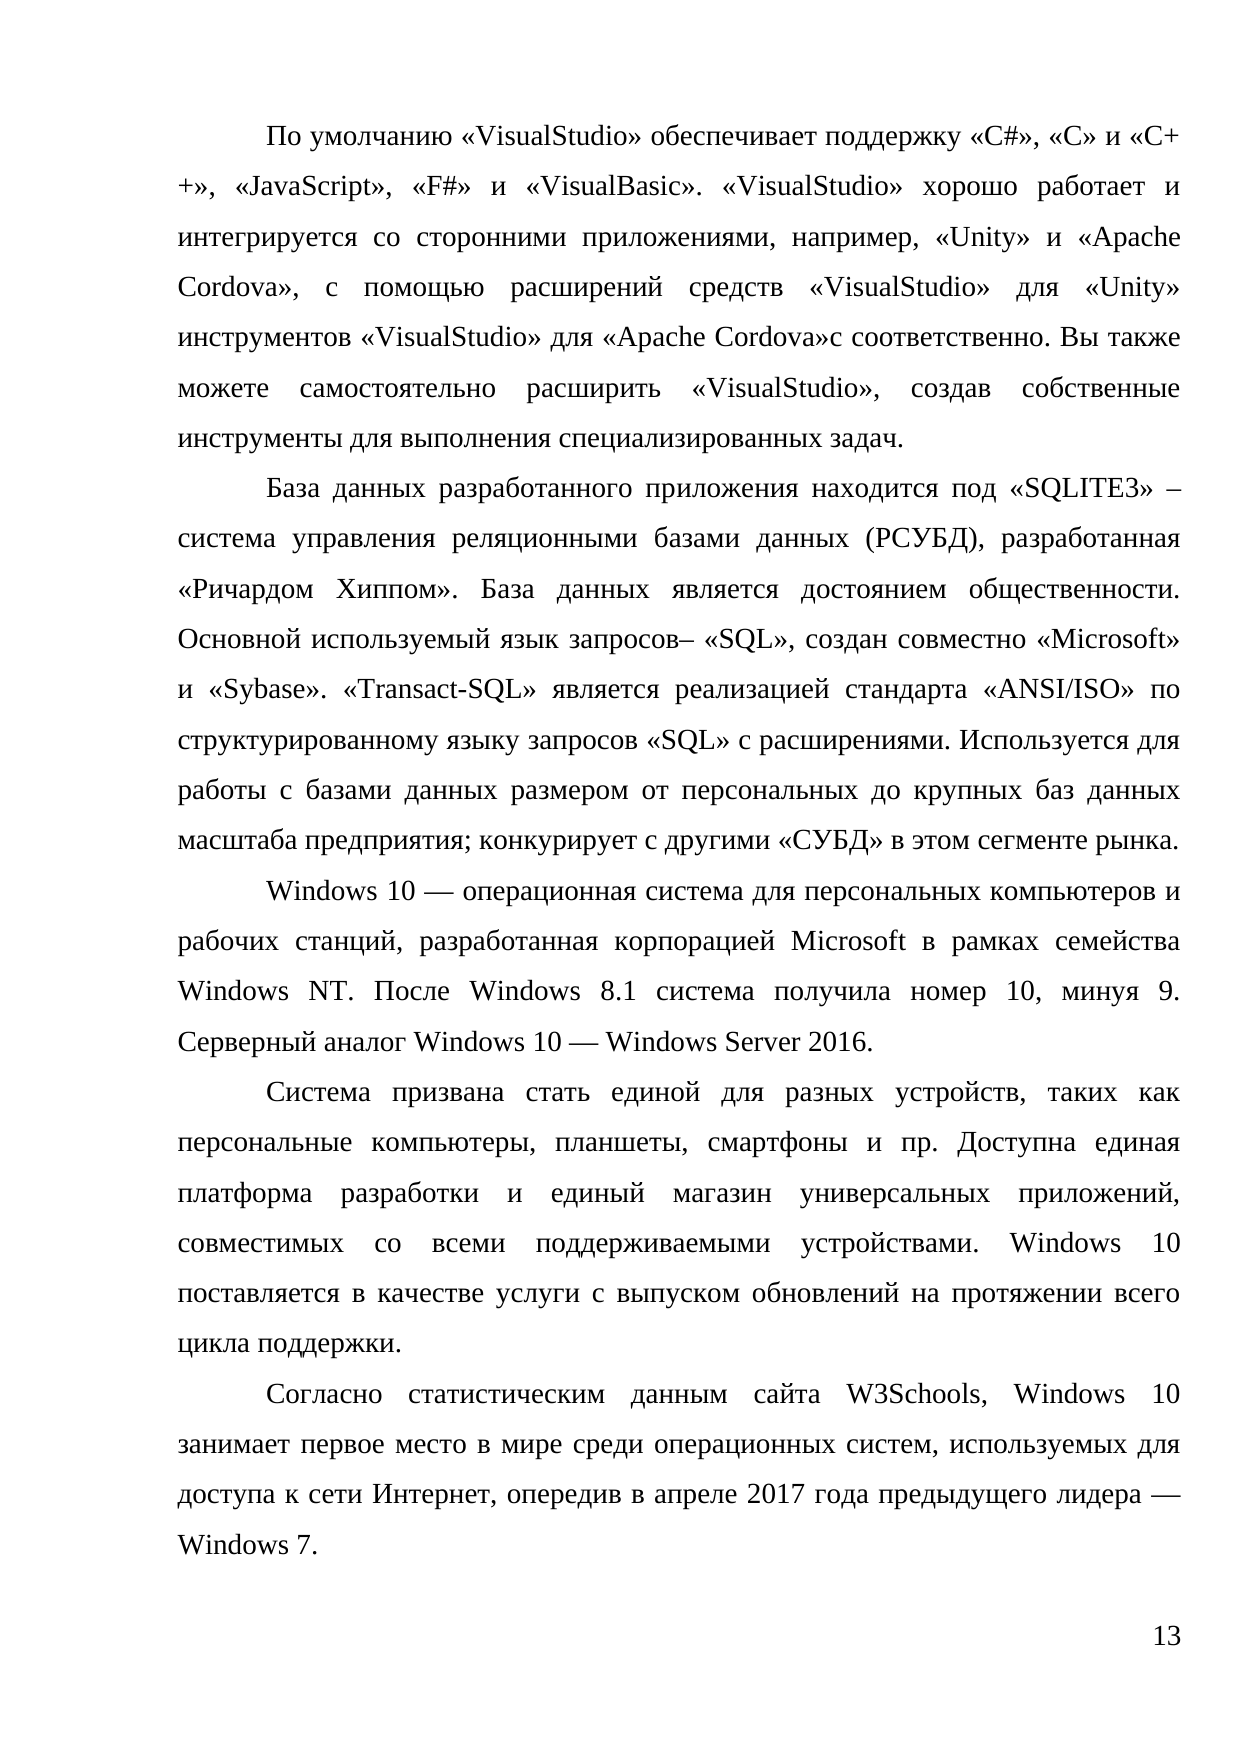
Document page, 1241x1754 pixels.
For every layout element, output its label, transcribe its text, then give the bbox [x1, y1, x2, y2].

text Windows 10 — операционная система для персональных компьютеров и рабочих станций, разработанная корпорацией Microsoft в рамках семейства Windows NT. После Windows 8.1 система получила номер 10, минуя 9. Серверный аналог Windows 10 — Windows Server 2016. [177, 873, 1181, 1057]
text Система призвана стать единой для разных устройств, таких как персональные компьютеры, планшеты, смартфоны и пр. Доступна единая платформа разработки и единый магазин универсальных приложений, совместимых со всеми поддерживаемыми устройствами. Windows 10 поставляется в качестве услуги с выпуском обновлений на протяжении всего цикла поддержки. [177, 1074, 1181, 1359]
text По умолчанию «VisualStudio» обеспечивает поддержку «C#», «C» и «C++», «JavaScript», «F#» и «VisualBasic». «VisualStudio» хорошо работает и интегрируется со сторонними приложениями, например, «Unity» и «Apache Cordova», с помощью расширений средств «VisualStudio» для «Unity» инструментов «VisualStudio» для «Apache Cordova»с соответственно. Вы также можете самостоятельно расширить «VisualStudio», создав собственные инструменты для выполнения специализированных задач. [177, 118, 1181, 453]
text База данных разработанного приложения находится под «SQLITE3» – система управления реляционными базами данных (РСУБД), разработанная «Ричардом Хиппом». База данных является достоянием общественности. Основной используемый язык запросов– «SQL», создан совместно «Microsoft» и «Sybase». «Transact-SQL» является реализацией стандарта «ANSI/ISO» по структурированному языку запросов «SQL» с расширениями. Используется для работы с базами данных размером от персональных до крупных баз данных масштаба предприятия; конкурирует с другими «СУБД» в этом сегменте рынка. [177, 470, 1181, 856]
text Согласно статистическим данным сайта W3Schools, Windows 10 занимает первое место в мире среди операционных систем, используемых для доступа к сети Интернет, опередив в апреле 2017 года предыдущего лидера — Windows 7. [177, 1376, 1181, 1560]
